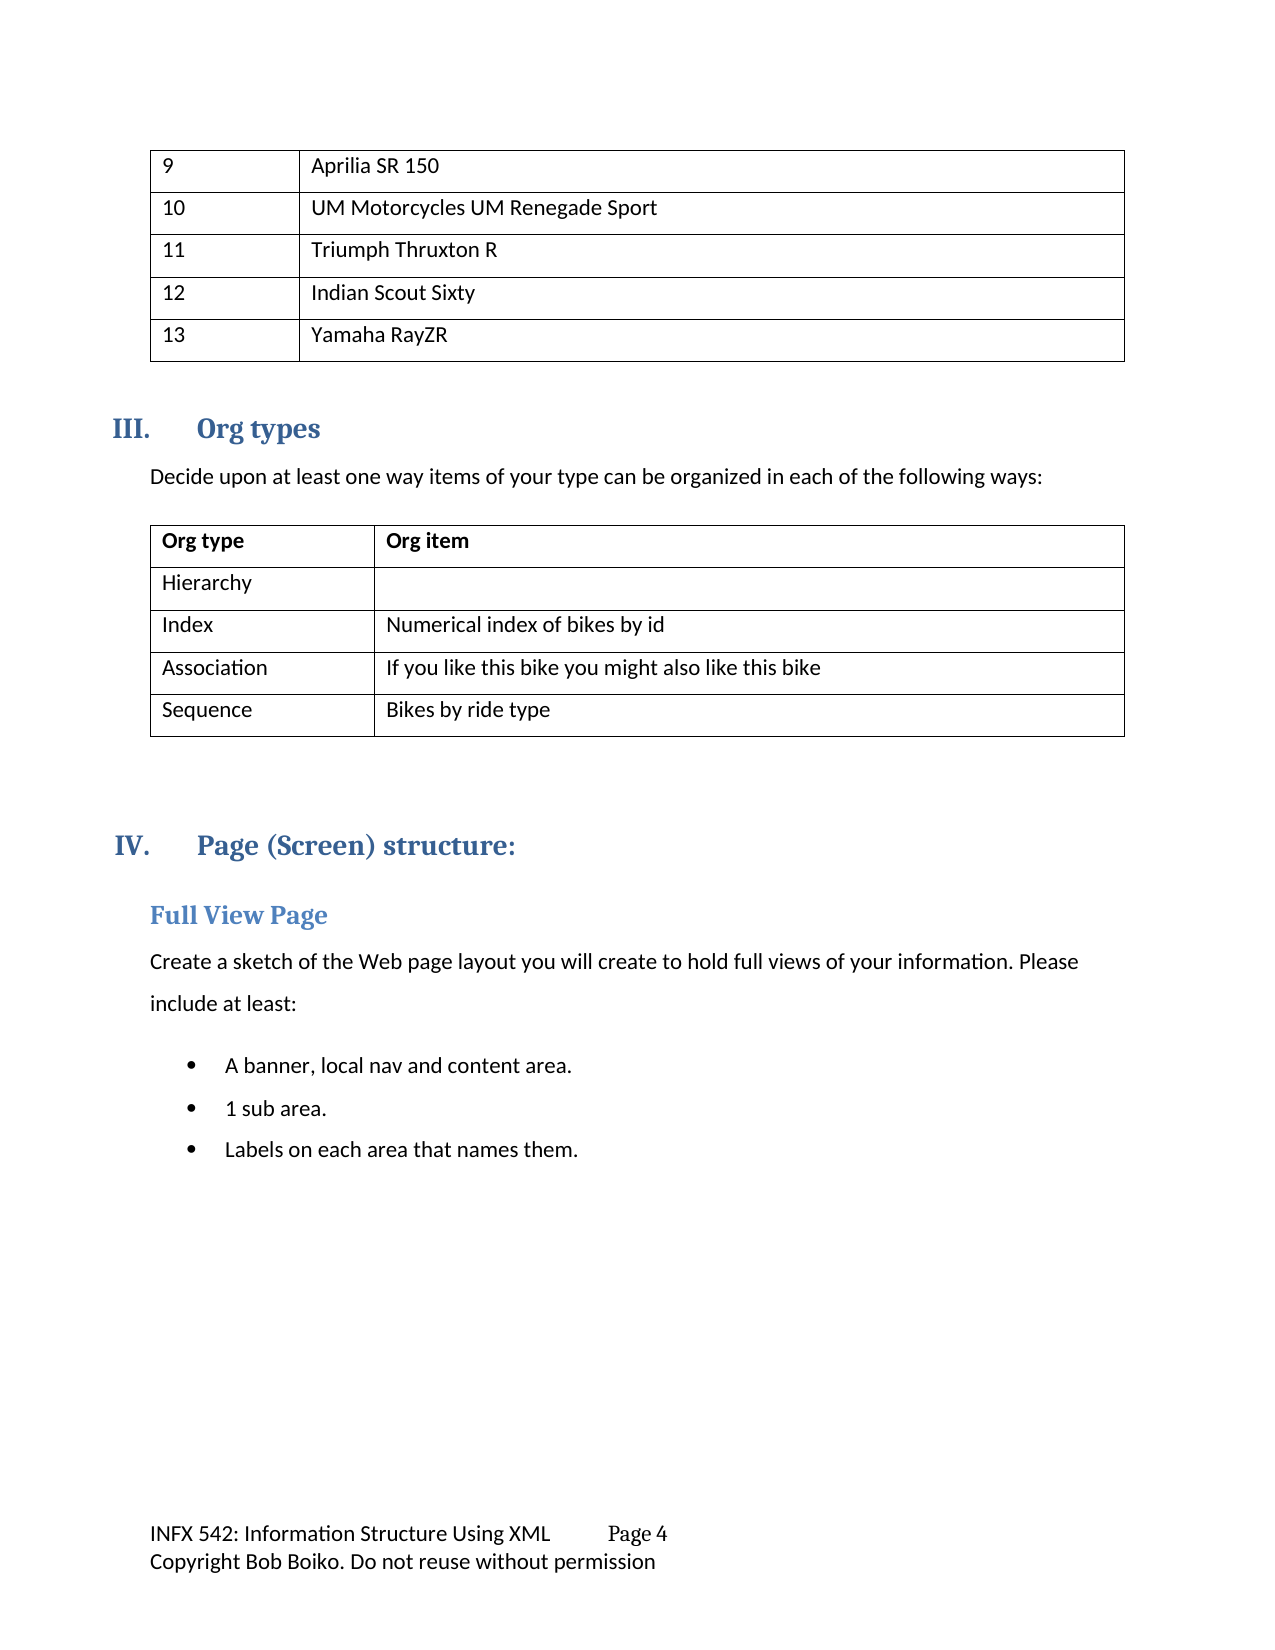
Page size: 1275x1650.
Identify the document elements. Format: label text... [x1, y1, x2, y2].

table_cell 11 [151, 235, 299, 277]
table_cell If you like this bike you might also like this bike [375, 653, 1124, 694]
subtitle Org types [150, 412, 1125, 446]
table_cell 12 [151, 278, 299, 319]
table_cell 10 [151, 193, 299, 234]
list A banner, local nav and content area. [187, 1052, 1125, 1080]
table_cell Index [151, 611, 374, 652]
table_cell Triumph Thruxton R [300, 235, 1124, 277]
table_cell 9 [151, 151, 299, 192]
list 1 sub area. [187, 1094, 1125, 1122]
subtitle Full View Page [150, 900, 1125, 931]
table_cell Numerical index of bikes by id [375, 611, 1124, 652]
table_cell Bikes by ride type [375, 695, 1124, 736]
subtitle Page (Screen) structure: [150, 829, 1125, 863]
table_cell Sequence [151, 695, 374, 736]
table_cell UM Motorcycles UM Renegade Sport [300, 193, 1124, 234]
table_cell Yamaha RayZR [300, 320, 1124, 361]
table_cell Hierarchy [151, 568, 374, 609]
text Create a sketch of the Web page layout you will create to hold full views of your information. Please include at least: [150, 947, 1125, 1017]
table_header Org type [151, 526, 374, 567]
table_cell Indian Scout Sixty [300, 278, 1124, 319]
list Labels on each area that names them. [187, 1136, 1125, 1164]
table_cell Association [151, 653, 374, 694]
table_cell [375, 568, 1124, 609]
text Decide upon at least one way items of your type can be organized in each of the following ways: [150, 462, 1125, 490]
table_header Org item [375, 526, 1124, 567]
table_cell 13 [151, 320, 299, 361]
table_cell Aprilia SR 150 [300, 151, 1124, 192]
